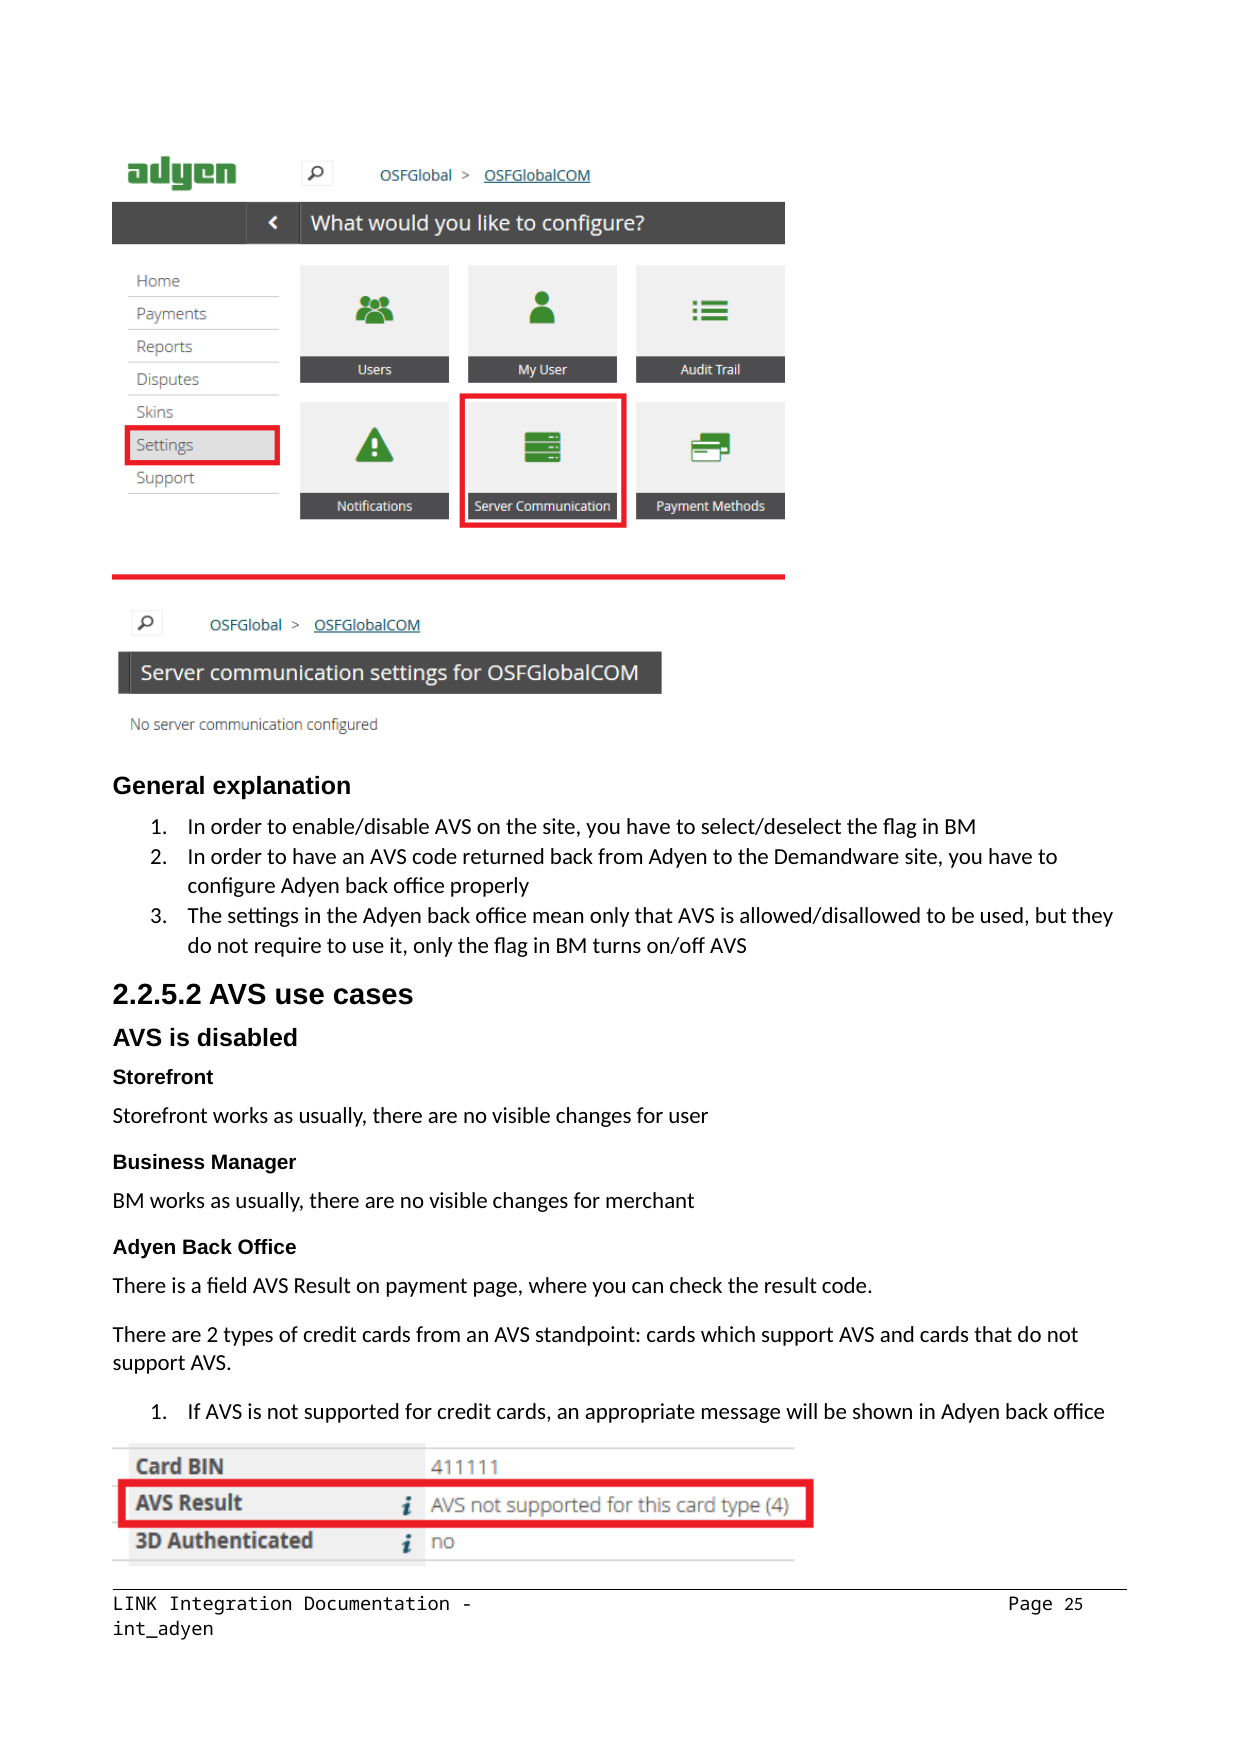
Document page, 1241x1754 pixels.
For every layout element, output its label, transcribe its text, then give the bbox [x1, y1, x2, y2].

subtitle AVS is disabled [112, 1023, 1128, 1052]
list In order to enable/disable AVS on the site, you have to select/deselect the flag in BM [150, 812, 1128, 840]
list In order to have an AVS code returned back from Adyen to the Demandware site, you have to configure Adyen back office properly [150, 842, 1128, 899]
picture [112, 149, 785, 750]
list The settings in the Adyen back office mean only that AVS is allowed/disallowed to be used, but they do not require to use it, only the flag in BM turns on/off AVS [150, 901, 1128, 959]
picture [112, 1443, 817, 1566]
list If AVS is not supported for credit cards, an appropriate message will be shown in Adyen back office [150, 1397, 1128, 1425]
subtitle 2.2.5.2 AVS use cases [112, 977, 1128, 1011]
text There is a field AVS Result on payment page, where you can check the result code. [112, 1272, 1128, 1300]
text There are 2 types of credit cards from an AVS standpoint: cards which support AVS and cards that do not support AVS. [112, 1321, 1128, 1377]
subtitle Storefront [112, 1064, 1128, 1088]
text Storefront works as usually, there are no visible changes for user [112, 1101, 1128, 1129]
subtitle Business Manager [112, 1150, 1128, 1174]
text BM works as usually, there are no visible changes for merchant [112, 1186, 1128, 1214]
subtitle Adyen Back Office [112, 1235, 1128, 1259]
subtitle General explanation [112, 771, 1128, 800]
